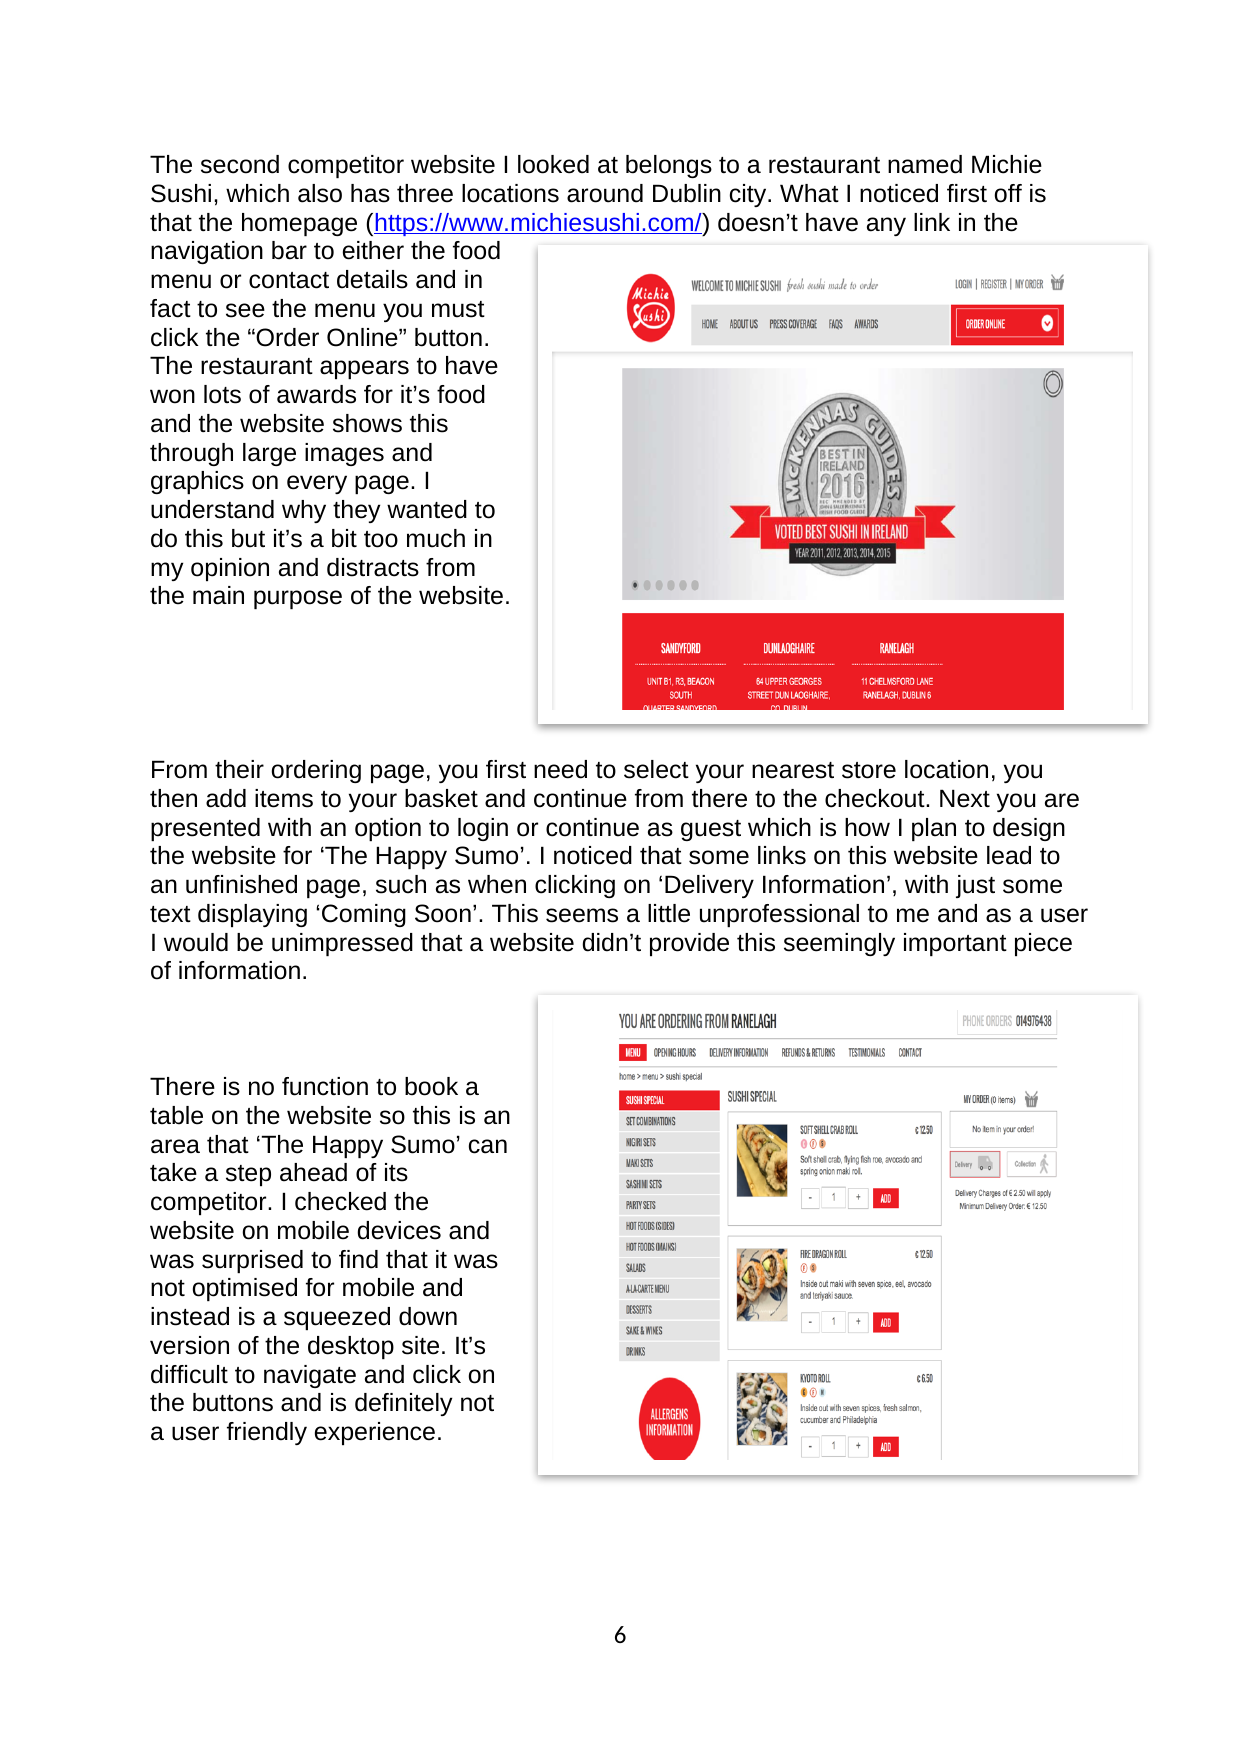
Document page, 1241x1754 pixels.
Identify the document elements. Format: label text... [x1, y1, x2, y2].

picture [552, 1302, 1123, 1752]
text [150, 150, 1090, 236]
picture [552, 494, 1133, 944]
text From their ordering page, you first need to select your nearest store location, you then add items to your basket and continue from there to the checkout. Next you are presented with an option to login or continue as guest which is how I plan to design the website for ‘The Happy Sumo’. I noticed that some links on this website lead to an unfinished page, such as when clicking on ‘Delivery Information’, with just some text displaying ‘Coming Soon’. This seems a little unprofessional to me and as a user I would be unimpressed that a website didn’t provide this seemingly important piece of information. [150, 1047, 1090, 1277]
